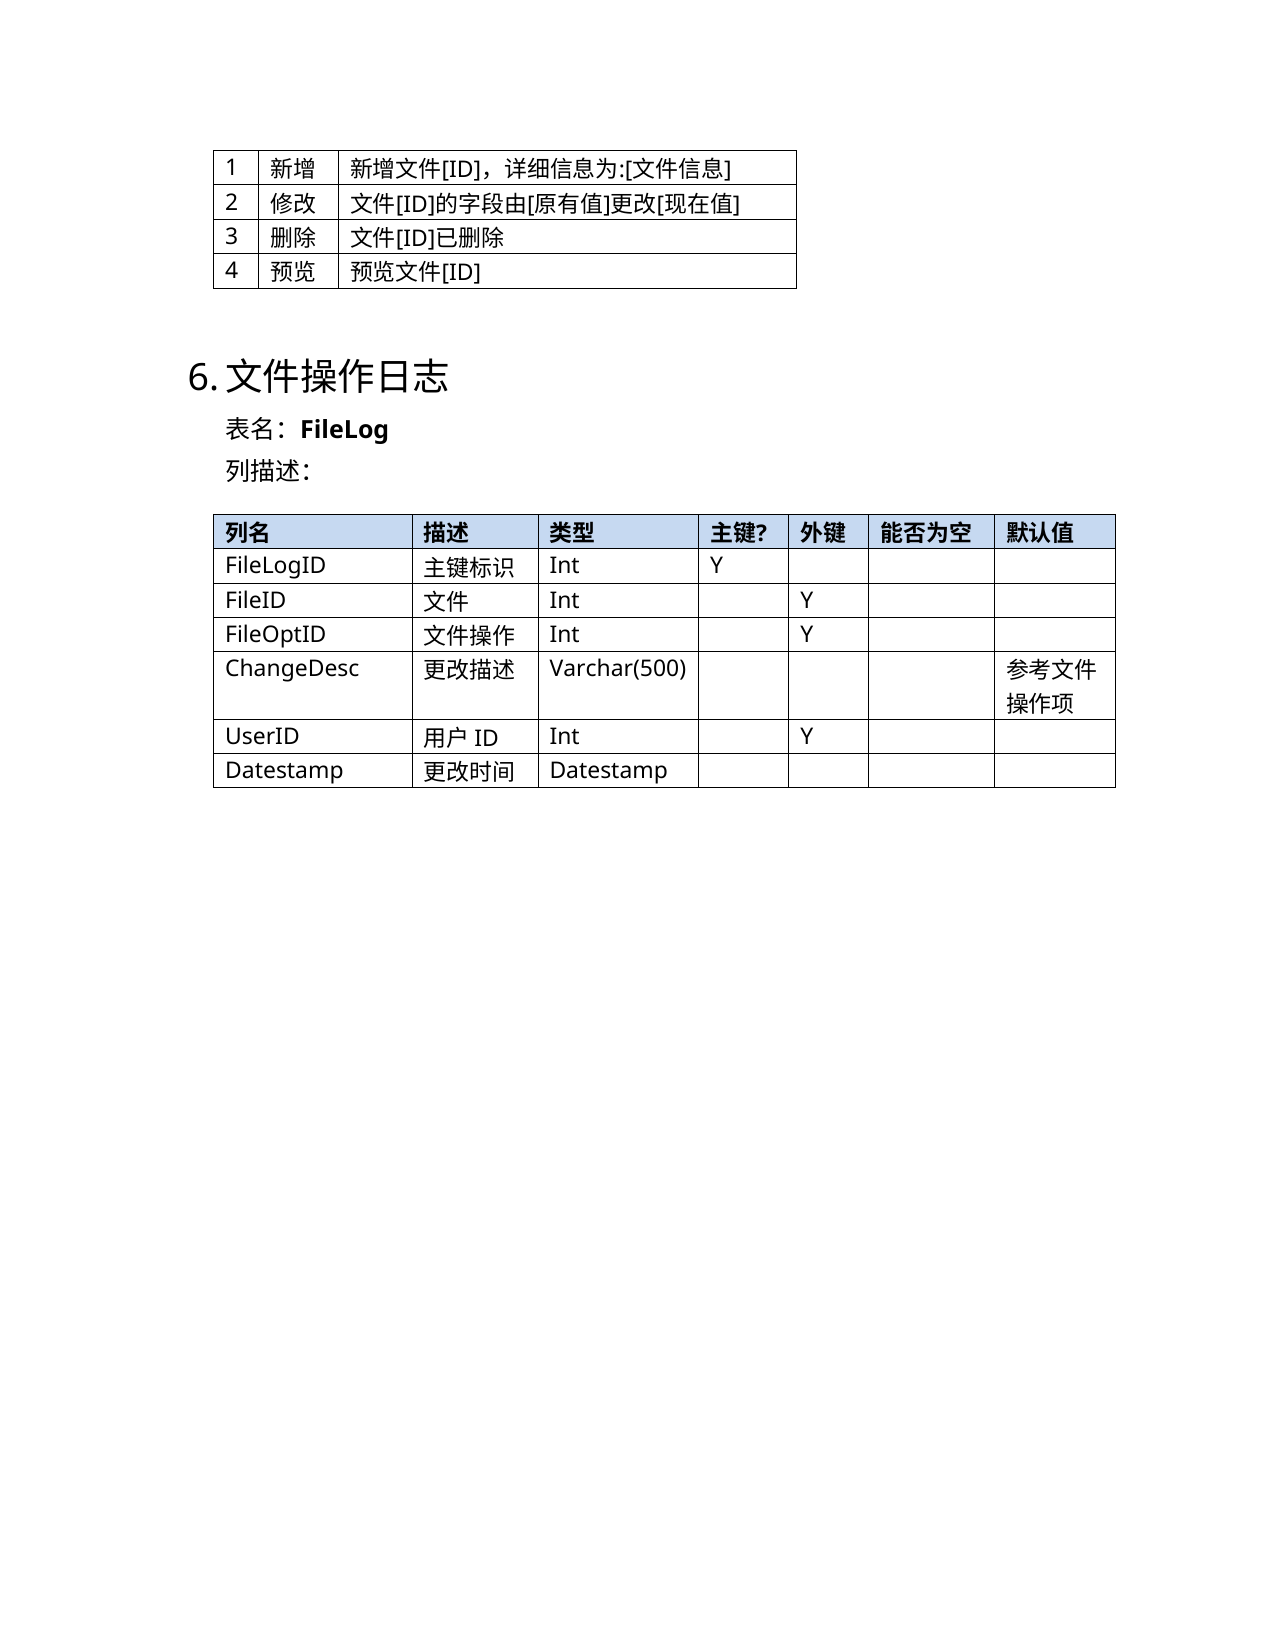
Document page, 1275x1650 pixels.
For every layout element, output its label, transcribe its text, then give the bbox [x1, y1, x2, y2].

list 文件操作日志 [187, 347, 1087, 402]
table_cell 2 [214, 185, 258, 219]
table_header 新增文件[ID]，详细信息为:[文件信息] [339, 151, 796, 184]
table_cell Y [789, 584, 868, 617]
table_cell 参考文件操作项 [995, 652, 1115, 719]
table_cell [995, 720, 1115, 753]
table_cell 主键标识 [413, 549, 538, 583]
table_cell Y [789, 720, 868, 753]
table_cell [699, 754, 788, 787]
table_cell ChangeDesc [214, 652, 412, 719]
table_cell 预览文件[ID] [339, 254, 796, 287]
table_cell 文件[ID]的字段由[原有值]更改[现在值] [339, 185, 796, 219]
table_header 能否为空 [869, 515, 994, 548]
table_header 外键 [789, 515, 868, 548]
table_cell Int [539, 720, 698, 753]
table_cell UserID [214, 720, 412, 753]
list 表名：FileLog [225, 410, 1087, 446]
table_cell Varchar(500) [539, 652, 698, 719]
table_cell [869, 652, 994, 719]
table_cell [995, 549, 1115, 583]
table_cell [869, 584, 994, 617]
table_cell Y [789, 618, 868, 651]
table_cell 文件[ID]已删除 [339, 220, 796, 253]
table_header 主键? [699, 515, 788, 548]
table_cell Int [539, 549, 698, 583]
table_cell [699, 652, 788, 719]
table_header 描述 [413, 515, 538, 548]
table_cell 文件操作 [413, 618, 538, 651]
table_cell [995, 754, 1115, 787]
table_cell 用户ID [413, 720, 538, 753]
table_cell 删除 [259, 220, 338, 253]
table_cell 更改描述 [413, 652, 538, 719]
table_cell [699, 720, 788, 753]
table_cell Int [539, 618, 698, 651]
table_header 列名 [214, 515, 412, 548]
table_header 新增 [259, 151, 338, 184]
table_cell [869, 549, 994, 583]
table_cell Int [539, 584, 698, 617]
table_cell [789, 754, 868, 787]
table_cell FileLogID [214, 549, 412, 583]
table_cell [869, 618, 994, 651]
table_cell [869, 720, 994, 753]
table_cell FileID [214, 584, 412, 617]
table_cell 3 [214, 220, 258, 253]
table_cell [699, 584, 788, 617]
table_cell 文件 [413, 584, 538, 617]
table_cell FileOptID [214, 618, 412, 651]
table_cell Datestamp [214, 754, 412, 787]
table_cell 修改 [259, 185, 338, 219]
table_cell 4 [214, 254, 258, 287]
table_header 类型 [539, 515, 698, 548]
list 列描述： [225, 451, 1087, 488]
table_cell [995, 584, 1115, 617]
table_header 默认值 [995, 515, 1115, 548]
table_cell [699, 618, 788, 651]
table_cell 预览 [259, 254, 338, 287]
table_cell [995, 618, 1115, 651]
table_cell Datestamp [539, 754, 698, 787]
table_cell 更改时间 [413, 754, 538, 787]
table_cell [789, 549, 868, 583]
table_cell [789, 652, 868, 719]
table_header 1 [214, 151, 258, 184]
table_cell [869, 754, 994, 787]
table_cell Y [699, 549, 788, 583]
